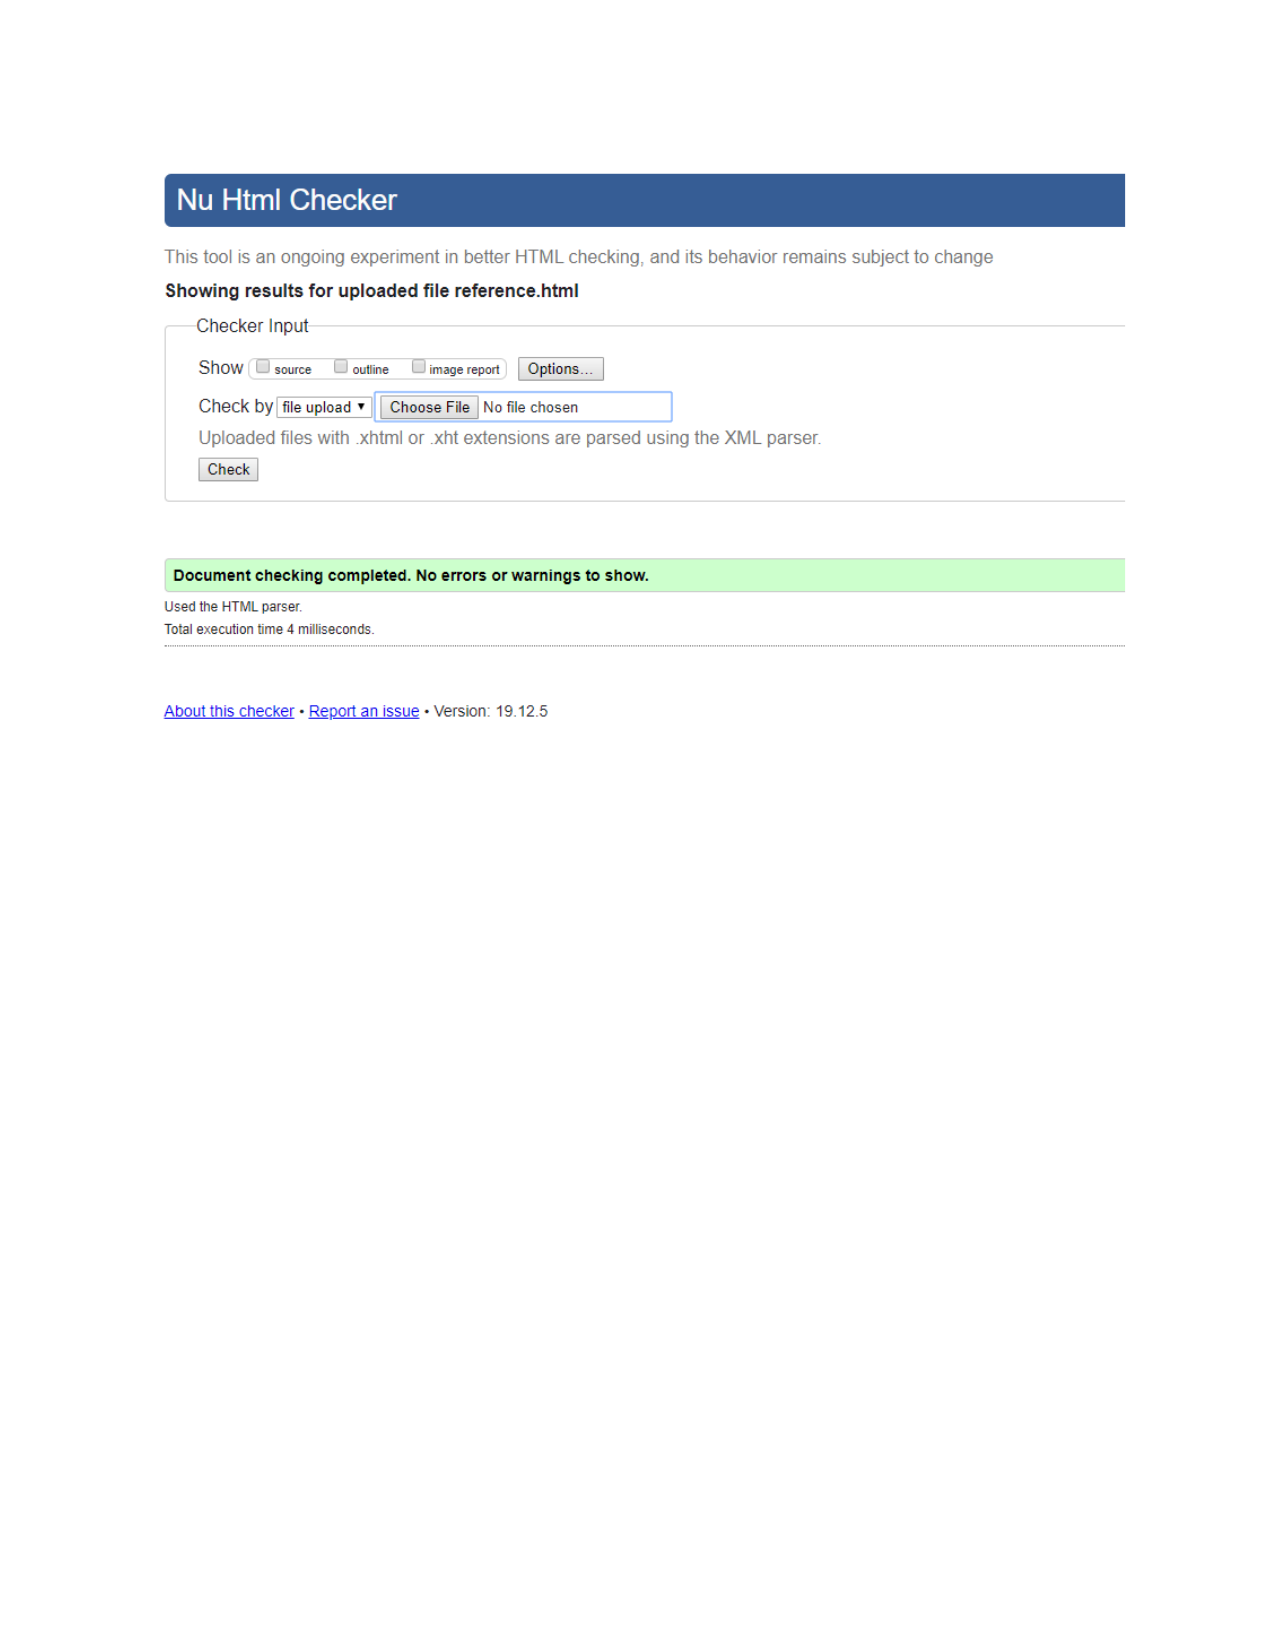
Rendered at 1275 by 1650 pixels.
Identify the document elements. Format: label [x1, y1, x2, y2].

picture [150, 150, 1125, 789]
